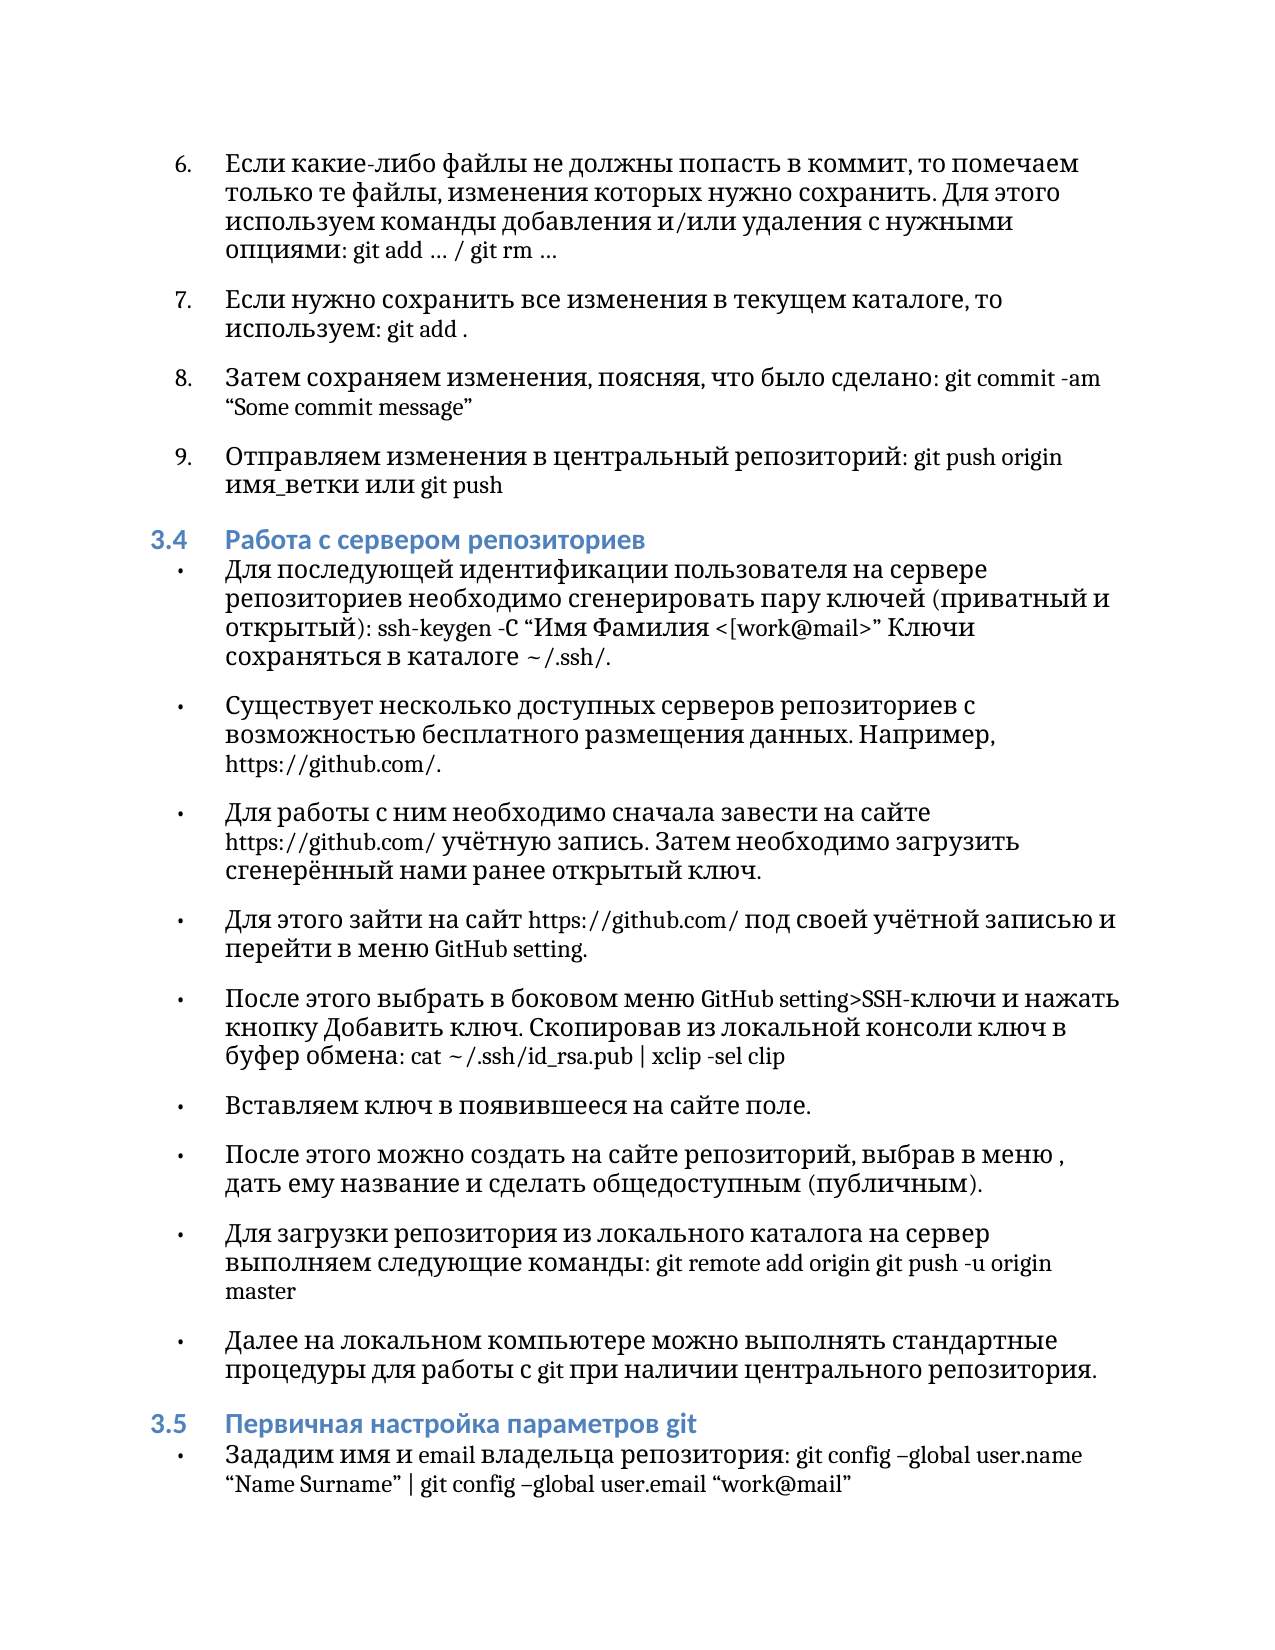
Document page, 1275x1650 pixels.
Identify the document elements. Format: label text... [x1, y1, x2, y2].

list После этого выбрать в боковом меню GitHub setting>SSH-ключи и нажать кнопку Добавить ключ. Скопировав из локальной консоли ключ в буфер обмена: cat ~/.ssh/id_rsa.pub | xclip -sel clip [175, 985, 1125, 1071]
list Для последующей идентификации пользователя на сервере репозиториев необходимо сгенерировать пару ключей (приватный и открытый): ssh-keygen -C “Имя Фамилия <[work@mail>” Ключи сохраняться в каталоге ~/.ssh/. [175, 556, 1125, 671]
list Вставляем ключ в появившееся на сайте поле. [175, 1092, 1125, 1121]
list Отправляем изменения в центральный репозиторий: git push origin имя_ветки или git push [175, 442, 1125, 500]
list Если какие-либо файлы не должны попасть в коммит, то помечаем только те файлы, изменения которых нужно сохранить. Для этого используем команды добавления и/или удаления с нужными опциями: git add … / git rm … [175, 150, 1125, 265]
list Существует несколько доступных серверов репозиториев с возможностью бесплатного размещения данных. Например, https://github.com/. [175, 692, 1125, 778]
subtitle 3.5 Первичная настройка параметров git [150, 1405, 1125, 1441]
subtitle 3.4 Работа с сервером репозиториев [150, 521, 1125, 556]
list Для загрузки репозитория из локального каталога на сервер выполняем следующие команды: git remote add origin git push -u origin master [175, 1220, 1125, 1306]
list Для работы с ним необходимо сначала завести на сайте https://github.com/ учётную запись. Затем необходимо загрузить сгенерённый нами ранее открытый ключ. [175, 799, 1125, 886]
list Зададим имя и email владельца репозитория: git config –global user.name “Name Surname” | git config –global user.email “work@mail” [175, 1441, 1125, 1498]
list Для этого зайти на сайт https://github.com/ под своей учётной записью и перейти в меню GitHub setting. [175, 906, 1125, 964]
list Затем сохраняем изменения, поясняя, что было сделано: git commit -am “Some commit message” [175, 364, 1125, 422]
list Если нужно сохранить все изменения в текущем каталоге, то используем: git add . [175, 286, 1125, 343]
list Далее на локальном компьютере можно выполнять стандартные процедуры для работы с git при наличии центрального репозитория. [175, 1327, 1125, 1384]
list После этого можно создать на сайте репозиторий, выбрав в меню , дать ему название и сделать общедоступным (публичным). [175, 1141, 1125, 1199]
